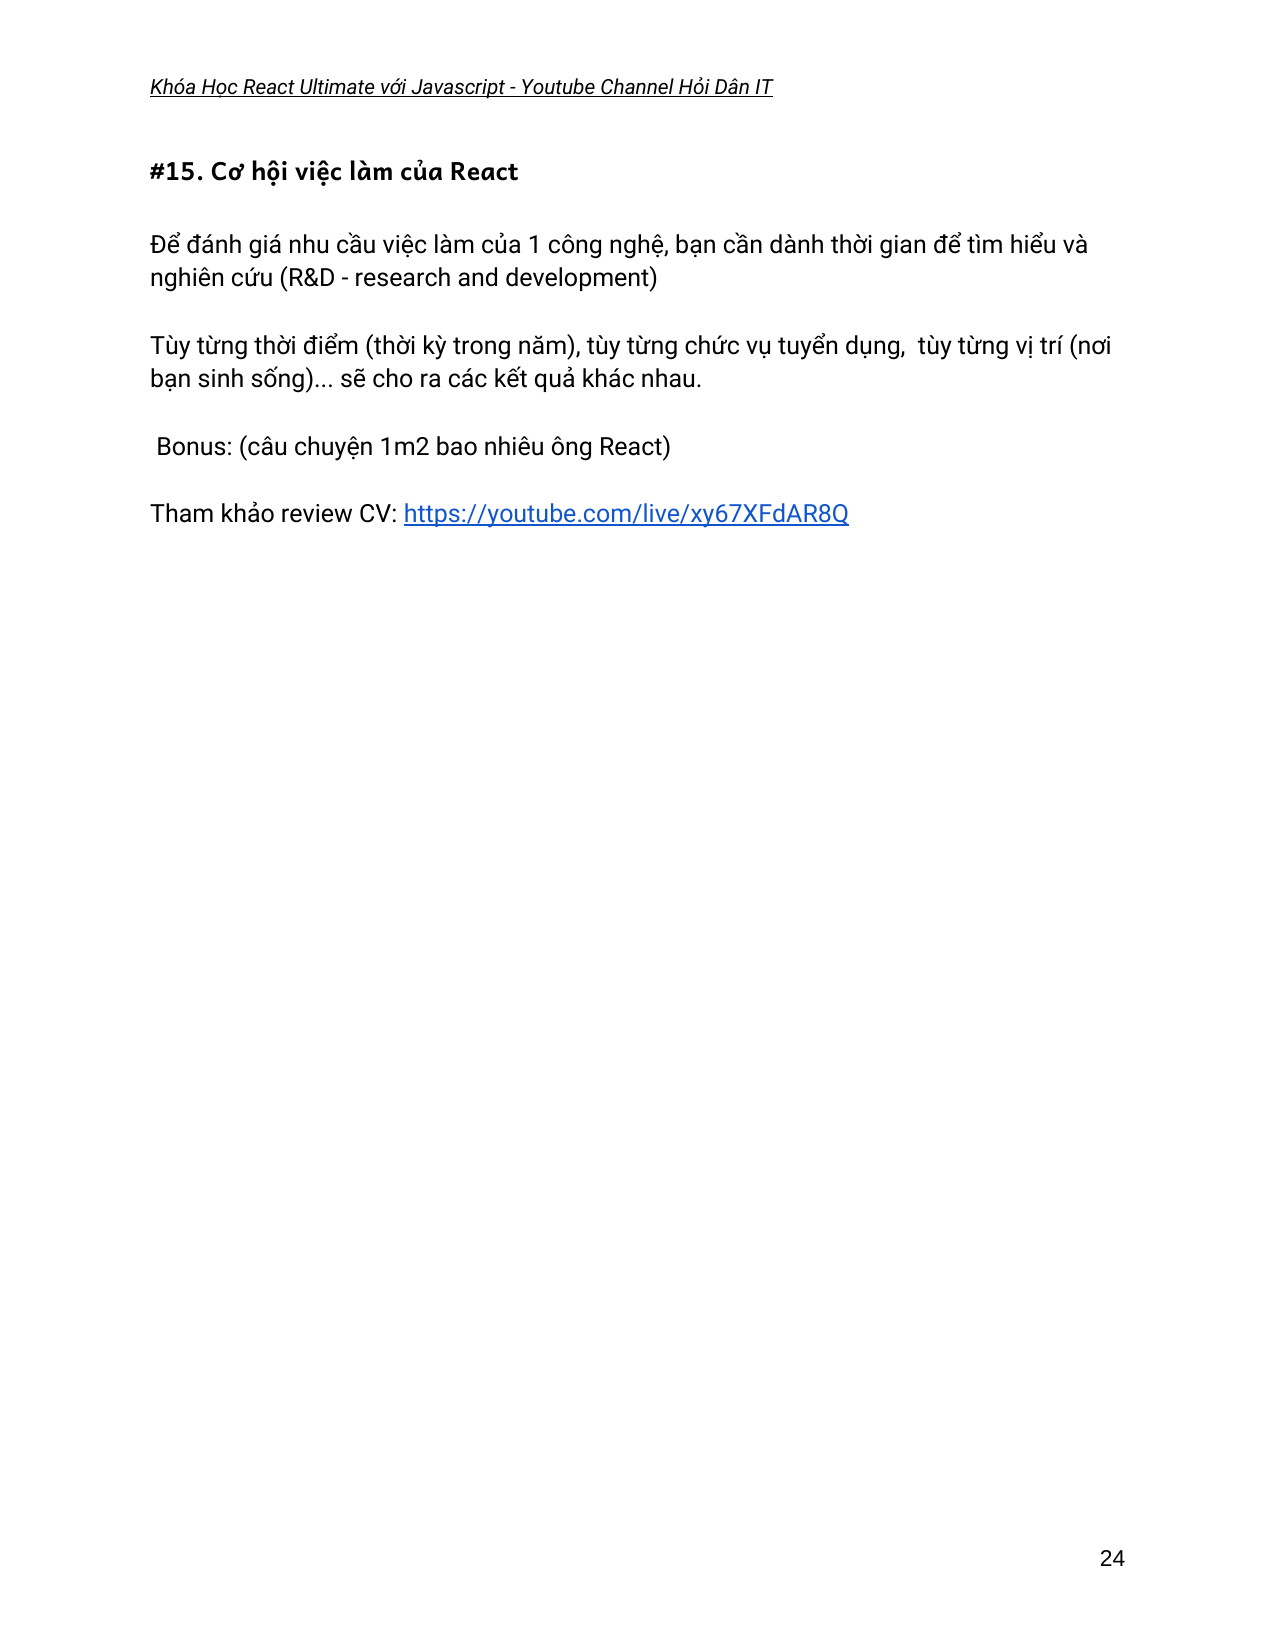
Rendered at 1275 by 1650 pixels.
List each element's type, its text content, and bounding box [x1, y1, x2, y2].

subtitle #15. Cơ hội việc làm của React [150, 150, 1125, 190]
text Bonus: (câu chuyện 1m2 bao nhiêu ông React) [150, 432, 1125, 461]
text Tham khảo review CV: https://youtube.com/live/xy67XFdAR8Q [150, 499, 1125, 528]
text Tùy từng thời điểm (thời kỳ trong năm), tùy từng chức vụ tuyển dụng, tùy từng vị trí (nơi bạn sinh sống)... sẽ cho ra các kết quả khác nhau. [150, 331, 1125, 394]
text Để đánh giá nhu cầu việc làm của 1 công nghệ, bạn cần dành thời gian để tìm hiểu và nghiên cứu (R&D - research and development) [150, 230, 1125, 293]
